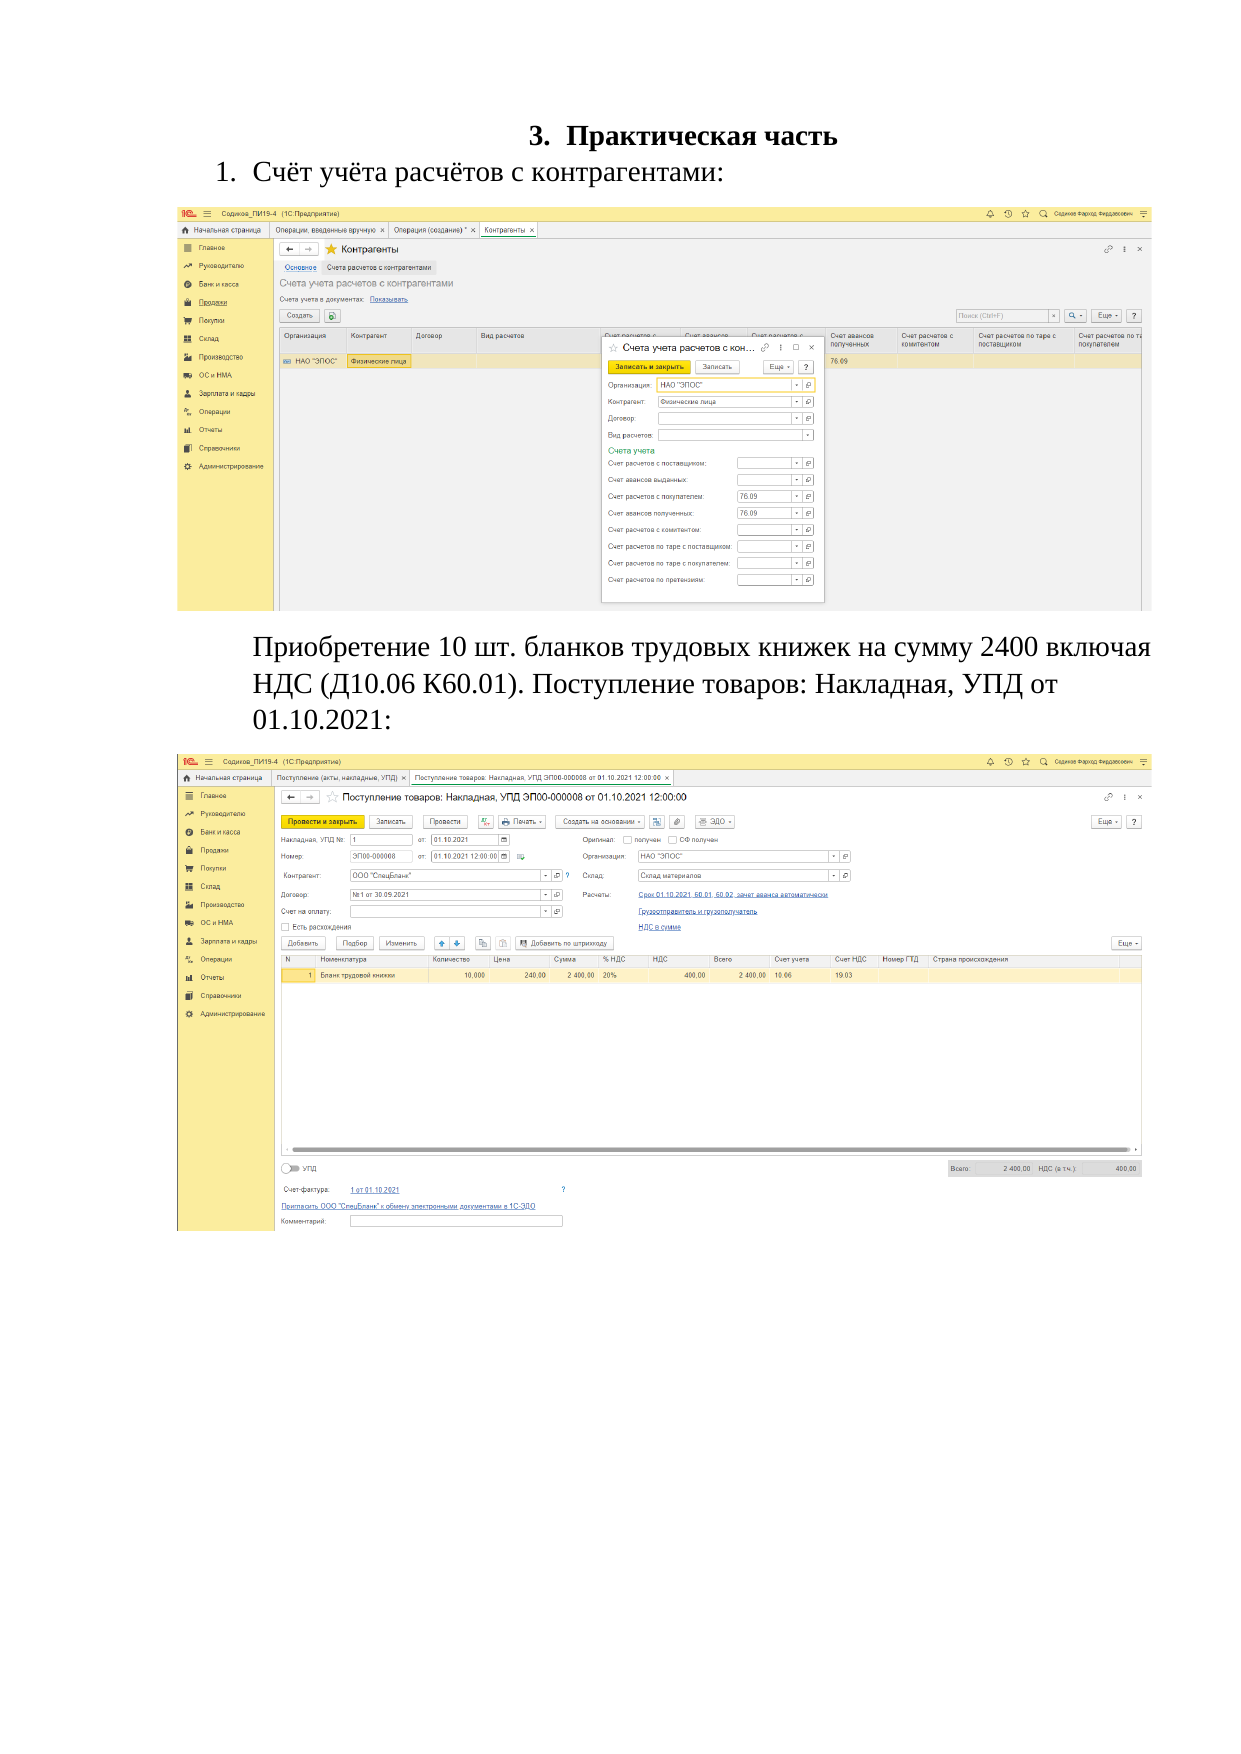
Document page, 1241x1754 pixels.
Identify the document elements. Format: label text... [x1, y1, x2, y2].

list Счёт учёта расчётов с контрагентами: [215, 154, 1152, 188]
list Практическая часть [215, 118, 1152, 152]
picture [177, 754, 1152, 1231]
picture [177, 207, 1152, 611]
list Приобретение 10 шт. бланков трудовых книжек на сумму 2400 включая НДС (Д10.06 К60.01). Поступление товаров: Накладная, УПД от 01.10.2021: [252, 629, 1152, 735]
